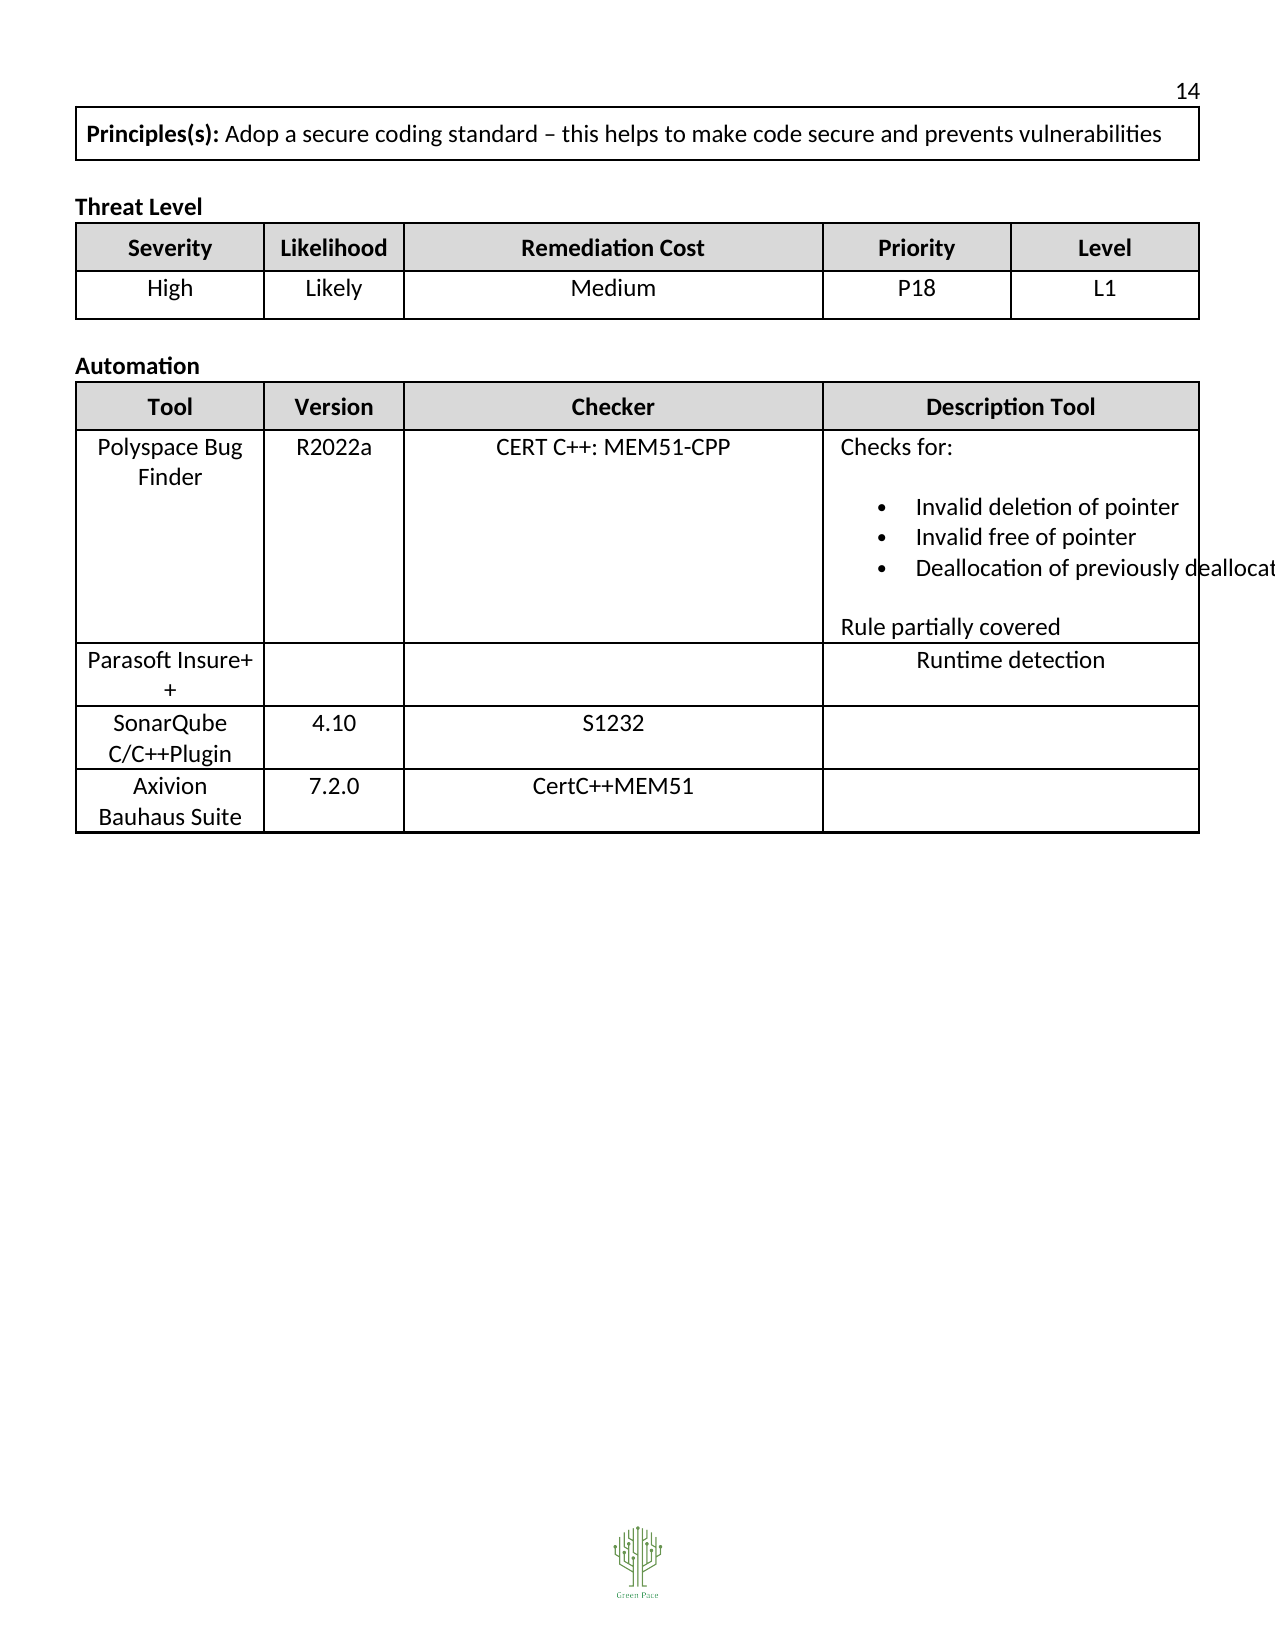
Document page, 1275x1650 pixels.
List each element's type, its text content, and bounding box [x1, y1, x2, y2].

picture [605, 1521, 670, 1606]
table_header Priority [824, 224, 1010, 270]
table_cell 7.2.0 [265, 770, 403, 831]
text Automation [75, 351, 1200, 381]
table_cell [824, 431, 1198, 642]
table_cell Axivion Bauhaus Suite [77, 770, 263, 831]
text Threat Level [75, 192, 1200, 222]
table_cell CertC++MEM51 [405, 770, 822, 831]
table_cell [265, 644, 403, 705]
table_header Likelihood [265, 224, 403, 270]
table_header Checker [405, 383, 822, 429]
table_cell SonarQube C/C++Plugin [77, 707, 263, 768]
table_cell Likely [265, 272, 403, 318]
table_cell Medium [405, 272, 822, 318]
table_cell Parasoft Insure++ [77, 644, 263, 705]
table_cell R2022a [265, 431, 403, 642]
table_header Level [1012, 224, 1198, 270]
table_cell Runtime detection [824, 644, 1198, 705]
table_cell 4.10 [265, 707, 403, 768]
table_header Tool [77, 383, 263, 429]
table_cell High [77, 272, 263, 318]
table_header Version [265, 383, 403, 429]
table_cell L1 [1012, 272, 1198, 318]
table_cell P18 [824, 272, 1010, 318]
table_header Description Tool [824, 383, 1198, 429]
table_cell Polyspace Bug Finder [77, 431, 263, 642]
table_header Principles(s): Adop a secure coding standard – this helps to make code secure and prevents vulnerabilities [77, 108, 1198, 159]
table_cell [824, 770, 1198, 831]
table_cell [824, 707, 1198, 768]
table_cell S1232 [405, 707, 822, 768]
table_header Remediation Cost [405, 224, 822, 270]
table_header Severity [77, 224, 263, 270]
table_cell [405, 644, 822, 705]
table_cell CERT C++: MEM51-CPP [405, 431, 822, 642]
